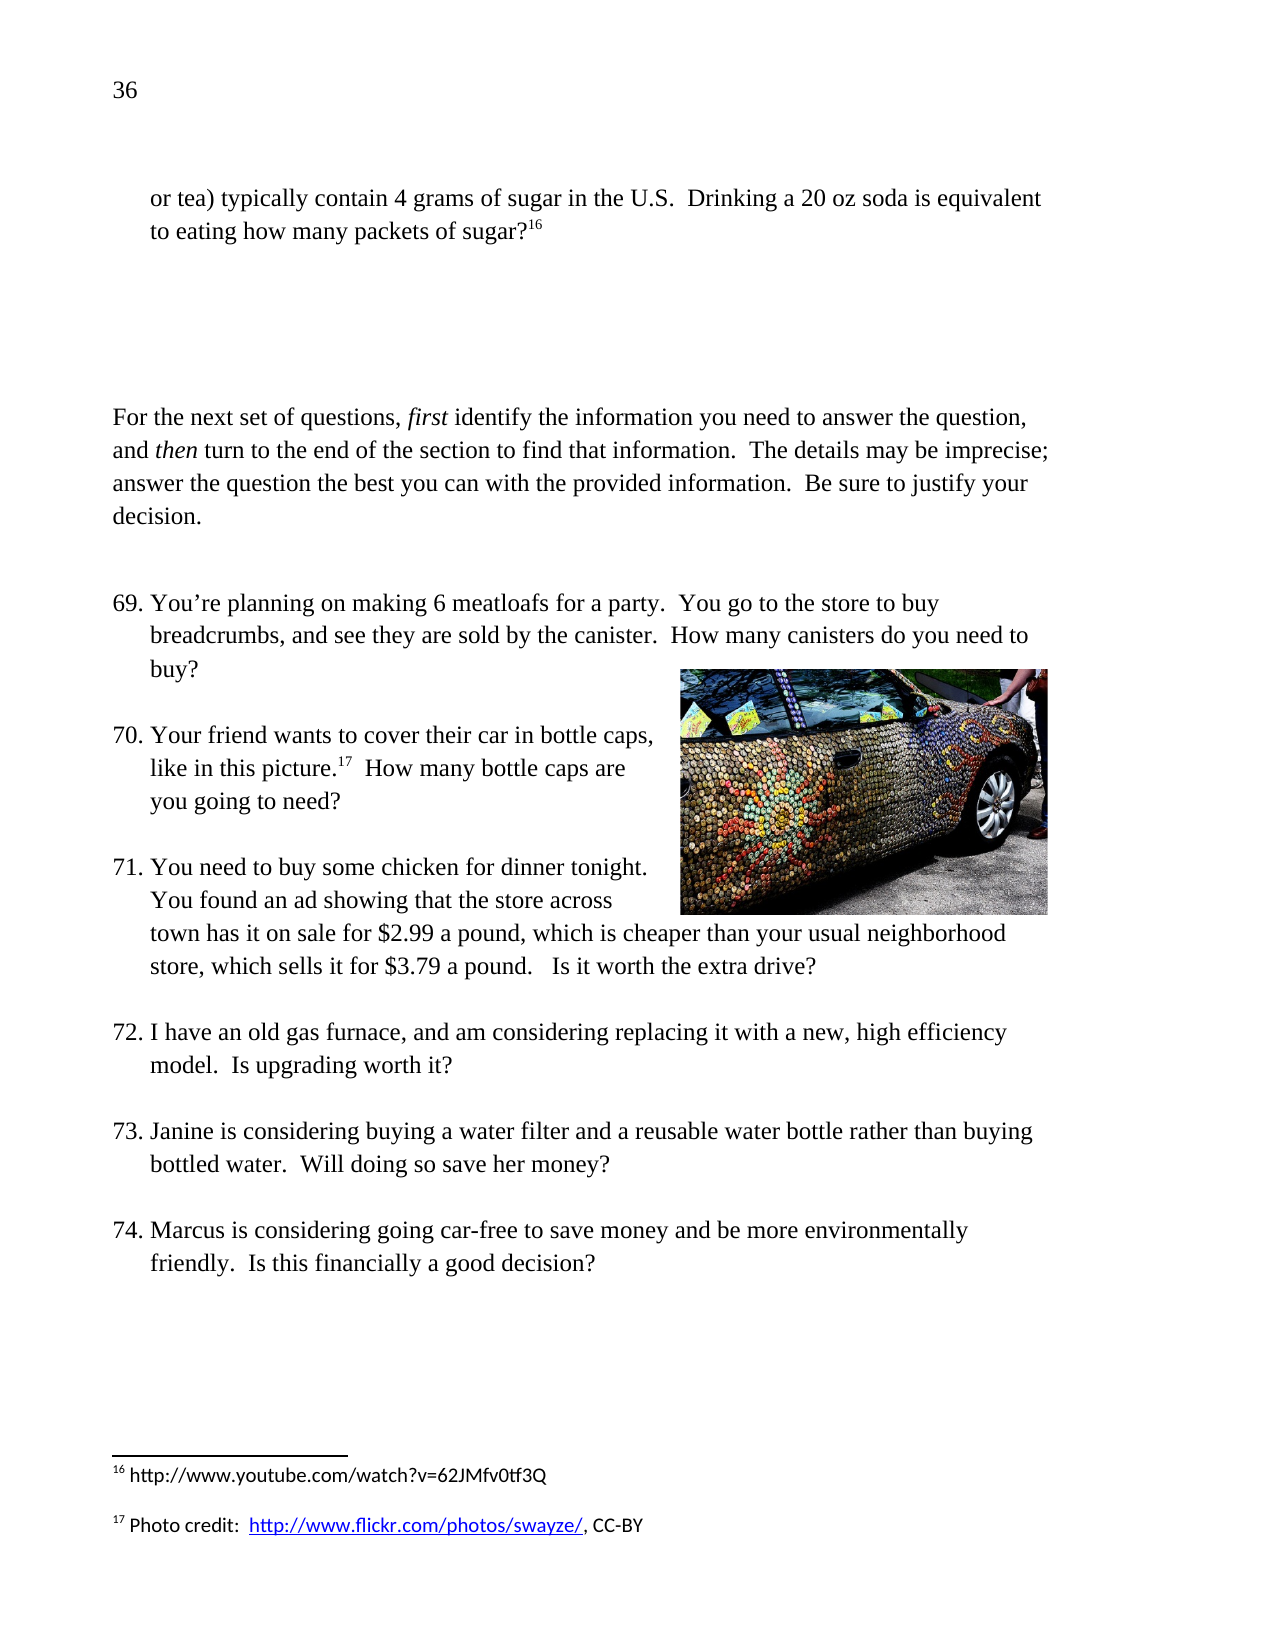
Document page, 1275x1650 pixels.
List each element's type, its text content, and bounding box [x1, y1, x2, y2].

list You’re planning on making 6 meatloafs for a party. You go to the store to buy breadcrumbs, and see they are sold by the canister. How many canisters do you need to buy? [112, 588, 1050, 682]
list Janine is considering buying a water filter and a reusable water bottle rather than buying bottled water. Will doing so save her money? [112, 1116, 1050, 1178]
text For the next set of questions, first identify the information you need to answer the question, and then turn to the end of the section to find that information. The details may be imprecise; answer the question the best you can with the provided information. Be sure to justify your decision. [112, 402, 1050, 529]
list You need to buy some chicken for dinner tonight. You found an ad showing that the store across town has it on sale for $2.99 a pound, which is cheaper than your usual neighborhood store, which sells it for $3.79 a pound. Is it worth the extra drive? [112, 852, 1050, 979]
list I have an old gas furnace, and am considering replacing it with a new, high efficiency model. Is upgrading worth it? [112, 1017, 1050, 1079]
picture [680, 669, 1048, 915]
list Marcus is considering going car-free to save money and be more environmentally friendly. Is this financially a good decision? [112, 1215, 1050, 1277]
list Your friend wants to cover their car in bottle caps, like in this picture. How many bottle caps are you going to need? [112, 720, 680, 814]
